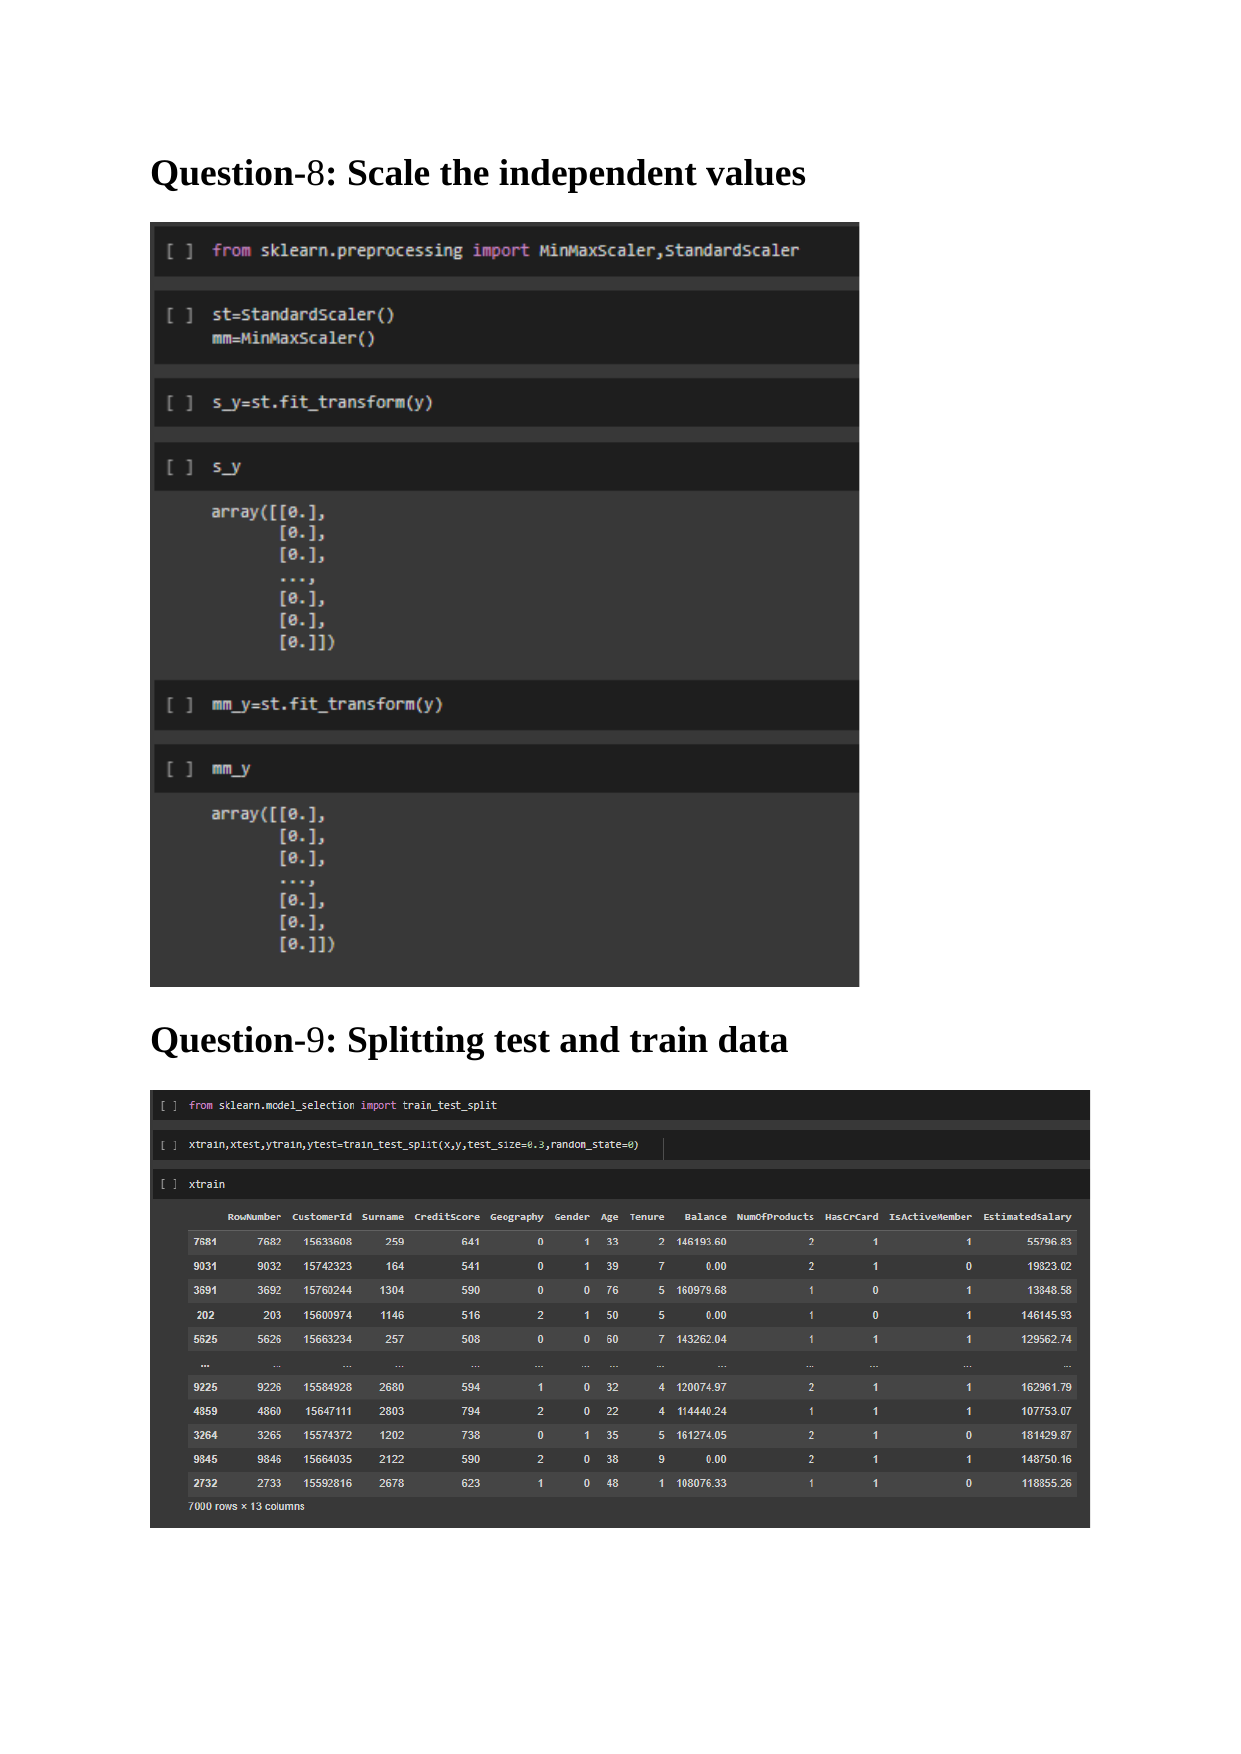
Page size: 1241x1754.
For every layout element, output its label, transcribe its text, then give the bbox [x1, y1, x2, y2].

picture [150, 222, 860, 987]
subtitle Question-8: Scale the independent values [150, 150, 1090, 193]
picture [150, 1090, 1091, 1528]
subtitle Question-9: Splitting test and train data [150, 1018, 1090, 1061]
